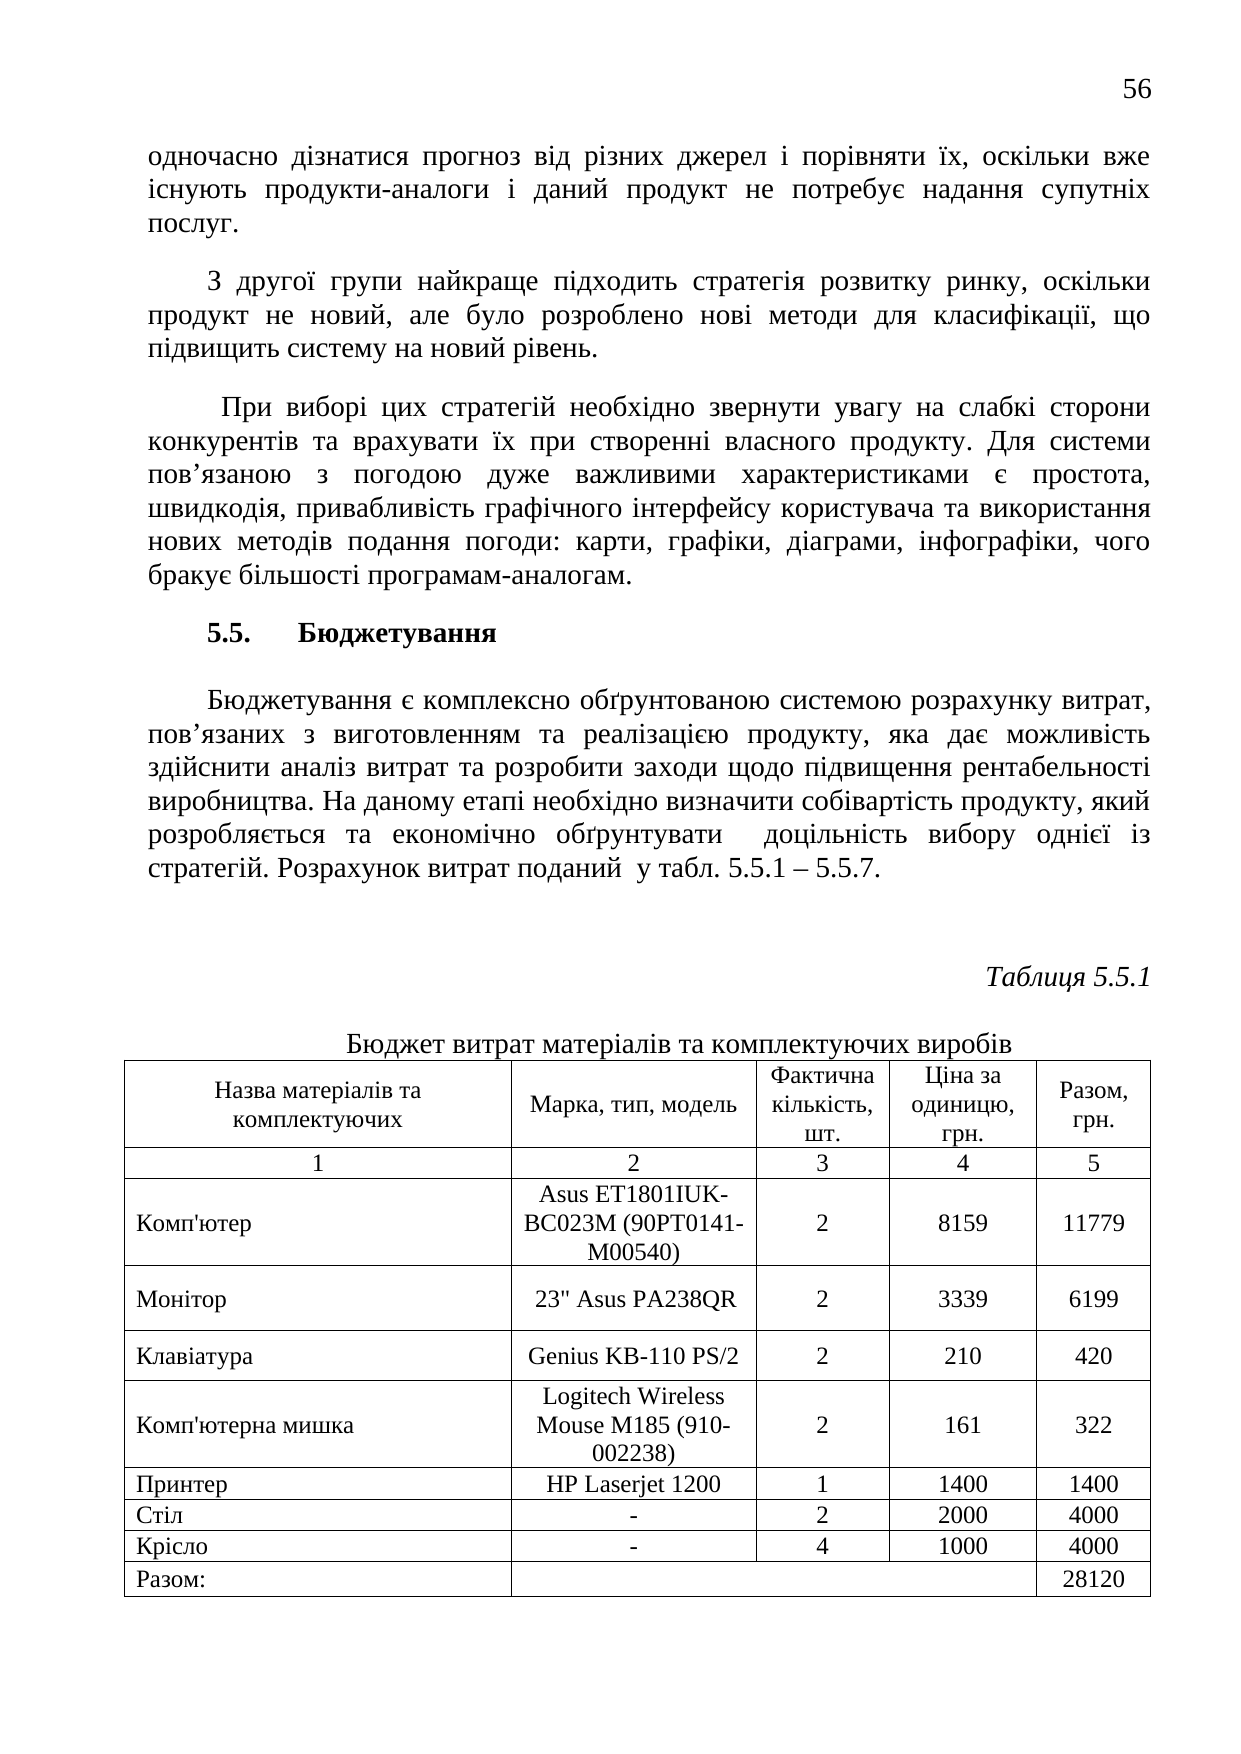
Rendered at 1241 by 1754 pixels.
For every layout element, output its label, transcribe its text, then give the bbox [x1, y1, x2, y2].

table_header Ціна за одиницю, грн. [890, 1061, 1036, 1147]
table_cell 161 [890, 1381, 1036, 1467]
table_cell Комп'ютер [125, 1179, 511, 1265]
table_cell HP Laserjet 1200 [512, 1468, 756, 1498]
table_cell 6199 [1037, 1266, 1150, 1330]
table_cell Клавіатура [125, 1331, 511, 1380]
table_cell 4000 [1037, 1531, 1150, 1561]
table_cell 2 [757, 1179, 889, 1265]
table_header Марка, тип, модель [512, 1061, 756, 1147]
table_cell 1400 [890, 1468, 1036, 1498]
table_header Фактична кількість, шт. [757, 1061, 889, 1147]
table_cell 8159 [890, 1179, 1036, 1265]
table_cell 420 [1037, 1331, 1150, 1380]
text Таблиця 5.5.1 [148, 959, 1152, 992]
table_cell Genius KB-110 PS/2 [512, 1331, 756, 1380]
table_header Разом, грн. [1037, 1061, 1150, 1147]
table_cell 2 [757, 1266, 889, 1330]
table_cell - [512, 1531, 756, 1561]
table_cell [512, 1562, 1036, 1596]
table_header Назва матеріалів та комплектуючих [125, 1061, 511, 1147]
table_cell Комп'ютерна мишка [125, 1381, 511, 1467]
table_cell 1 [125, 1148, 511, 1178]
table_cell 1 [757, 1468, 889, 1498]
table_cell 2 [757, 1500, 889, 1530]
text 5.5. Бюджетування [148, 615, 1152, 649]
table_cell 4 [757, 1531, 889, 1561]
table_cell 2 [757, 1381, 889, 1467]
table_cell Разом: [125, 1562, 511, 1596]
table_cell Стіл [125, 1500, 511, 1530]
text З другої групи найкраще підходить стратегія розвитку ринку, оскільки продукт не новий, але було розроблено нові методи для класифікації, що підвищить систему на новий рівень. [148, 263, 1152, 364]
table_cell Принтер [125, 1468, 511, 1498]
table_cell 3 [757, 1148, 889, 1178]
table_cell Крісло [125, 1531, 511, 1561]
table_cell Logitech Wireless Mouse M185 (910-002238) [512, 1381, 756, 1467]
table_cell - [512, 1500, 756, 1530]
text Бюджет витрат матеріалів та комплектуючих виробів [148, 1026, 1152, 1059]
table_cell 3339 [890, 1266, 1036, 1330]
table_cell 2 [512, 1148, 756, 1178]
table_cell 2000 [890, 1500, 1036, 1530]
table_cell 1000 [890, 1531, 1036, 1561]
table_cell 11779 [1037, 1179, 1150, 1265]
table_cell 4 [890, 1148, 1036, 1178]
table_cell 210 [890, 1331, 1036, 1380]
table_cell 28120 [1037, 1562, 1150, 1596]
table_cell 4000 [1037, 1500, 1150, 1530]
table_cell Asus ET1801IUK-BC023M (90PT0141-M00540) [512, 1179, 756, 1265]
table_cell 322 [1037, 1381, 1150, 1467]
text При виборі цих стратегій необхідно звернути увагу на слабкі сторони конкурентів та врахувати їх при створенні власного продукту. Для системи пов’язаною з погодою дуже важливими характеристиками є простота, швидкодія, привабливість графічного інтерфейсу користувача та використання нових методів подання погоди: карти, графіки, діаграми, інфографіки, чого бракує більшості програмам-аналогам. [148, 389, 1152, 590]
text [148, 138, 1152, 238]
table_cell 23" Asus PA238QR [512, 1266, 756, 1330]
table_cell 1400 [1037, 1468, 1150, 1498]
text Бюджетування є комплексно обґрунтованою системою розрахунку витрат, пов’язаних з виготовленням та реалізацією продукту, яка дає можливість здійснити аналіз витрат та розробити заходи щодо підвищення рентабельності виробництва. На даному етапі необхідно визначити собівартість продукту, який розробляється та економічно обґрунтувати доцільність вибору однієї із стратегій. Розрахунок витрат поданий у табл. 5.5.1 – 5.5.7. [148, 682, 1152, 884]
table_cell 5 [1037, 1148, 1150, 1178]
table_cell Монітор [125, 1266, 511, 1330]
table_cell 2 [757, 1331, 889, 1380]
